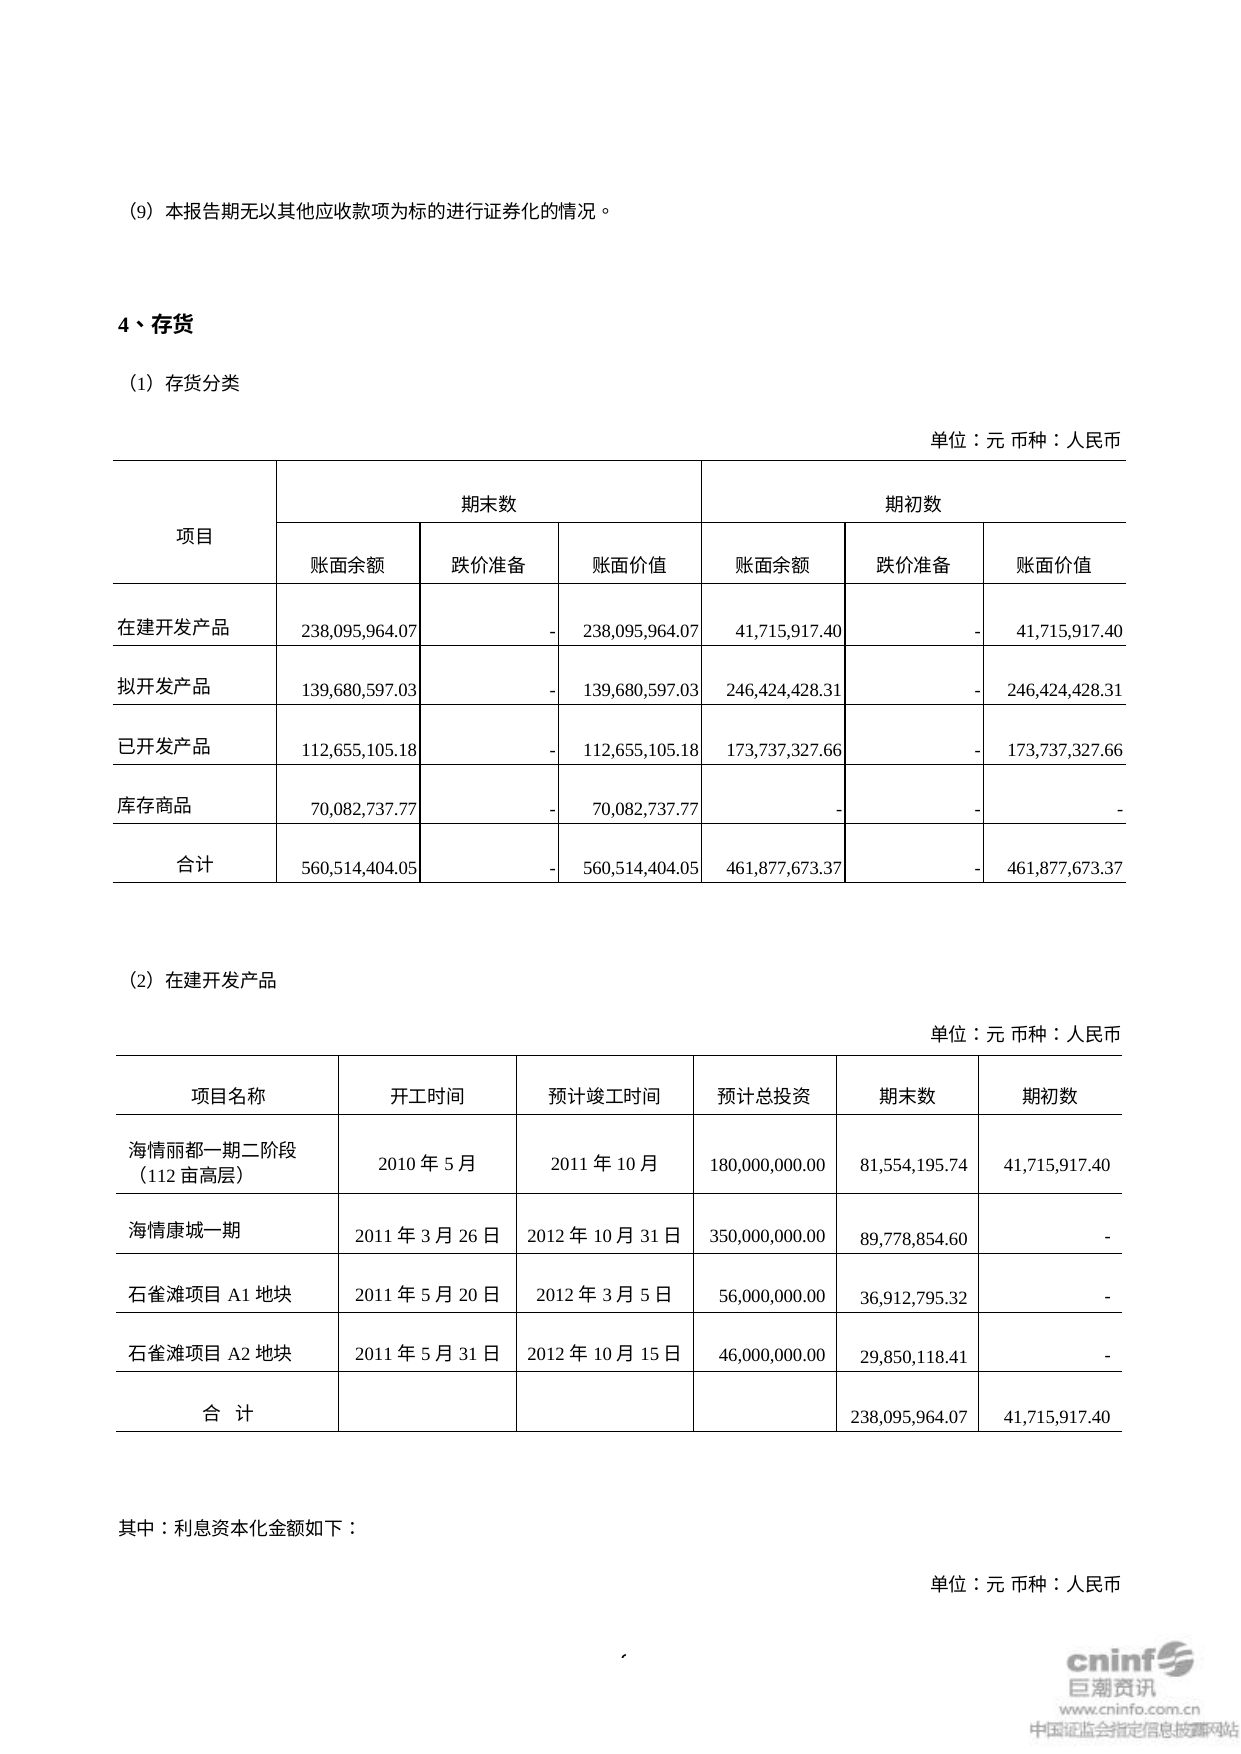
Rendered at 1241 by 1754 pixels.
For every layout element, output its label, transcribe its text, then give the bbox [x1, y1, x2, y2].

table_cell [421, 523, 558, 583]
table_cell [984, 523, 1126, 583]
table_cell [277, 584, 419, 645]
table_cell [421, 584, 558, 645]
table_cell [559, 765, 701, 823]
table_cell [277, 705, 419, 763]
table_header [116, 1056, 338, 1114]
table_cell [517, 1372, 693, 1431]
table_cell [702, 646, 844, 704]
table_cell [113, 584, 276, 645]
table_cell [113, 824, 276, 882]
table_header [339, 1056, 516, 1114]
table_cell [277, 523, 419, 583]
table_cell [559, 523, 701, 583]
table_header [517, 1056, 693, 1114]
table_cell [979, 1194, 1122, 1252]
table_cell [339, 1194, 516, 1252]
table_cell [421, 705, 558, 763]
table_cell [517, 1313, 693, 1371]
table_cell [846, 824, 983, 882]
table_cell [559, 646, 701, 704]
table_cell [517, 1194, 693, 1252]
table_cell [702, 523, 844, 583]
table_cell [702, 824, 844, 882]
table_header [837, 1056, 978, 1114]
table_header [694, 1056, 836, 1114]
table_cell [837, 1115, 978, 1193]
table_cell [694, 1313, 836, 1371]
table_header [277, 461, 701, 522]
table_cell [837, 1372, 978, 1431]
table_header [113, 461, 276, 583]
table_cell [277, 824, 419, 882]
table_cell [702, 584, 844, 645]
text 单位：元 币种：人民币 [102, 1022, 1122, 1047]
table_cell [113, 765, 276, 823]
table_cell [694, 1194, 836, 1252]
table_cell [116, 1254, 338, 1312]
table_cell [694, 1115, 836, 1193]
text （1）存货分类 [118, 371, 1133, 396]
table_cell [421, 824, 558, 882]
text 其中：利息资本化金额如下： [118, 1516, 1133, 1541]
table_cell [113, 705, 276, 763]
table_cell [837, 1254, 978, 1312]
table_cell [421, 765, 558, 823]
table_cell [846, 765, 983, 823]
text 单位：元 币种：人民币 [102, 1572, 1122, 1597]
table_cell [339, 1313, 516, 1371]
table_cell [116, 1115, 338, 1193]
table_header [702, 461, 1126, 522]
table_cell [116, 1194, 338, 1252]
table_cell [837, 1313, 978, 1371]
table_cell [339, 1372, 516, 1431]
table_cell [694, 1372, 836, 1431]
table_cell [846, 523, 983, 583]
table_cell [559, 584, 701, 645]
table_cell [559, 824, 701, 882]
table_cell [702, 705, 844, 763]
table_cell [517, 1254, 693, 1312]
text （2）在建开发产品 [118, 967, 1133, 992]
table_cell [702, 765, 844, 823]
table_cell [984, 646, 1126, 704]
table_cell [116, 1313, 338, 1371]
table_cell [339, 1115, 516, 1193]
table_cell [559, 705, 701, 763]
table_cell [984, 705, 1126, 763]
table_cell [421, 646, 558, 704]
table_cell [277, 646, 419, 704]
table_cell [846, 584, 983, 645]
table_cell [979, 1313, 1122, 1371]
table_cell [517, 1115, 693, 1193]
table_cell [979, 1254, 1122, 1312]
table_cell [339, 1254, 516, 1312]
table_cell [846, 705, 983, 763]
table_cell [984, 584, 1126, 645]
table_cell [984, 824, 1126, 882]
picture [1029, 1633, 1241, 1754]
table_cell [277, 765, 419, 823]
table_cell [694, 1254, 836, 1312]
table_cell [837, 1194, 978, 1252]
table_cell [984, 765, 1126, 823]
text 单位：元 币种：人民币 [102, 427, 1122, 453]
text （9）本报告期无以其他应收款项为标的进行证券化的情况。 [118, 198, 1133, 224]
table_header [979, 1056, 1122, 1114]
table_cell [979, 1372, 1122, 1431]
text 4、存货 [118, 309, 1133, 339]
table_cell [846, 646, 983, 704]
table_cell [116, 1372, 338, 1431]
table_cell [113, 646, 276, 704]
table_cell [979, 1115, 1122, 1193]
